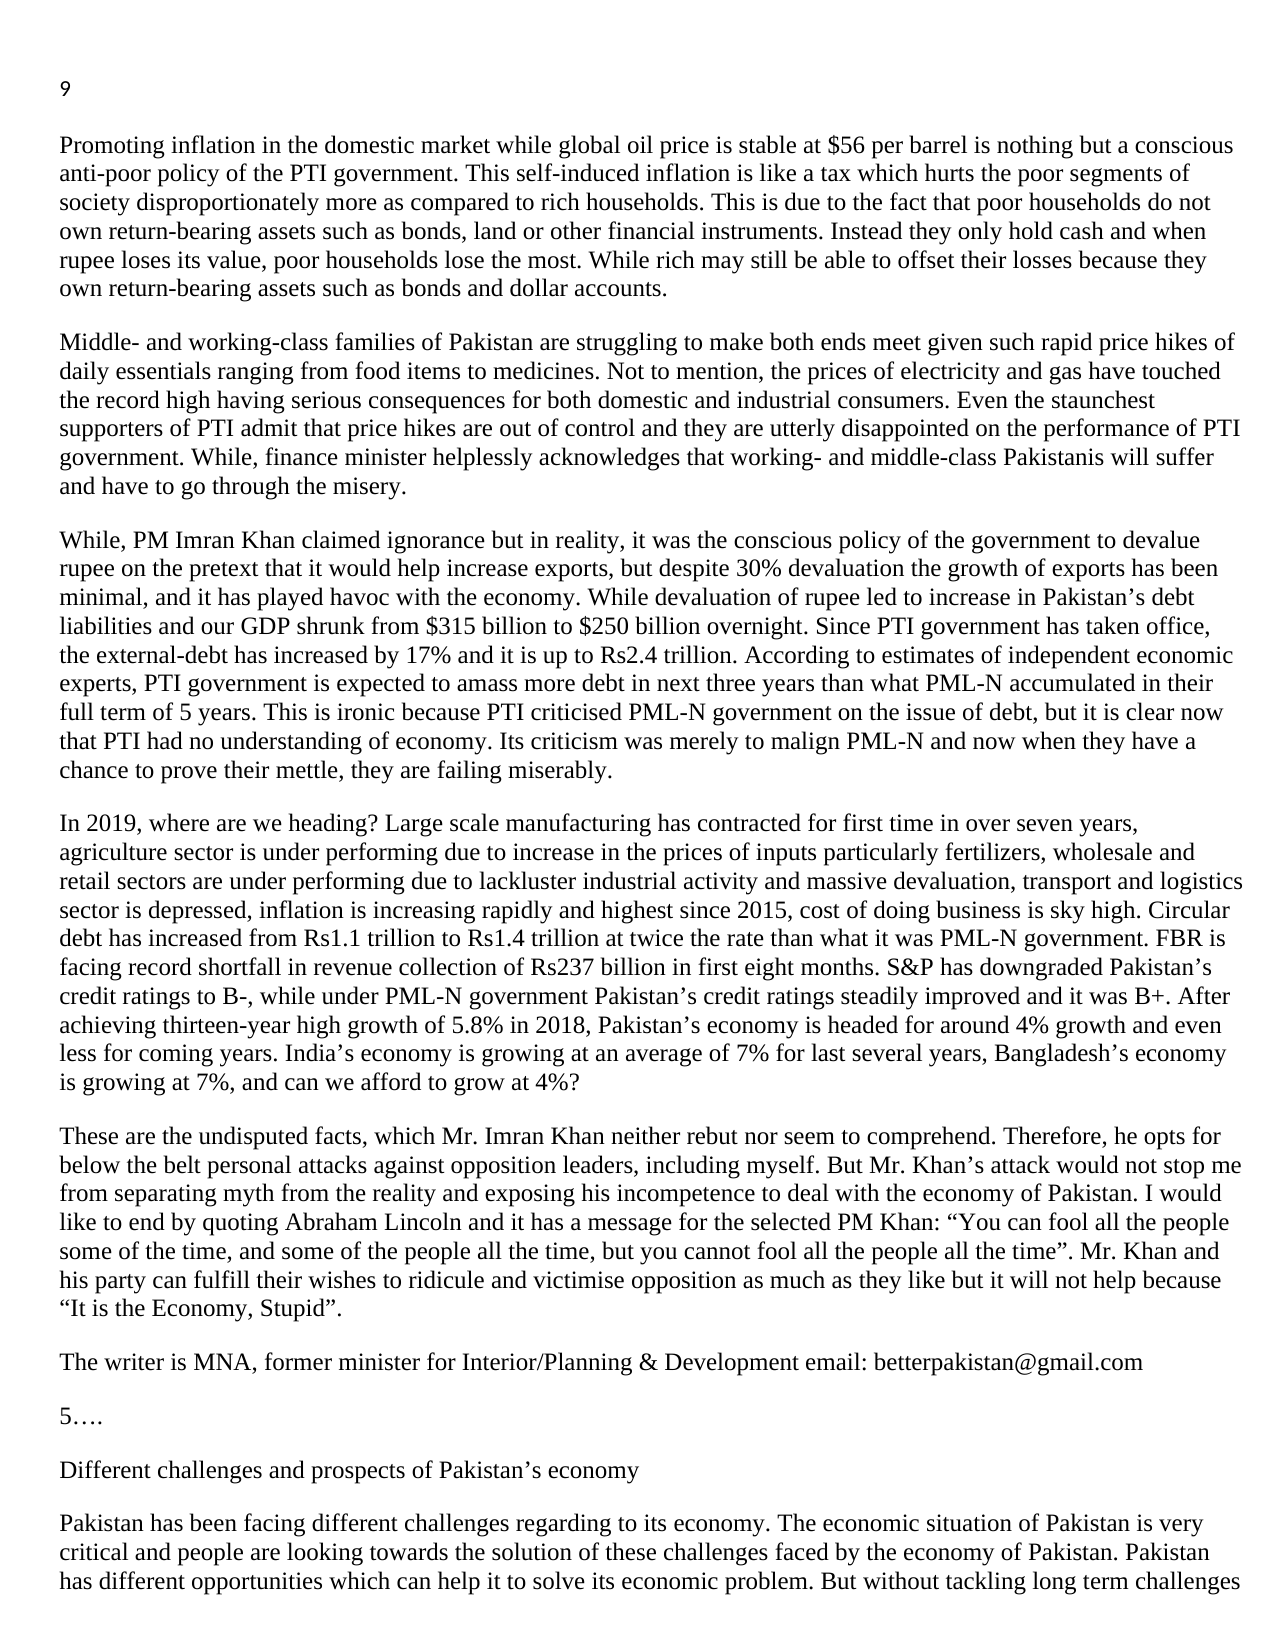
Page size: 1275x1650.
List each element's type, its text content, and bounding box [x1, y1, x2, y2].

text These are the undisputed facts, which Mr. Imran Khan neither rebut nor seem to comprehend. Therefore, he opts for below the belt personal attacks against opposition leaders, including myself. But Mr. Khan’s attack would not stop me from separating myth from the reality and exposing his incompetence to deal with the economy of Pakistan. I would like to end by quoting Abraham Lincoln and it has a message for the selected PM Khan: “You can fool all the people some of the time, and some of the people all the time, but you cannot fool all the people all the time”. Mr. Khan and his party can fulfill their wishes to ridicule and victimise opposition as much as they like but it will not help because “It is the Economy, Stupid”. [59, 1121, 1246, 1322]
text The writer is MNA, former minister for Interior/Planning & Development email: betterpakistan@gmail.com [59, 1347, 1246, 1376]
text Promoting inflation in the domestic market while global oil price is stable at $56 per barrel is nothing but a conscious anti-poor policy of the PTI government. This self-induced inflation is like a tax which hurts the poor segments of society disproportionately more as compared to rich households. This is due to the fact that poor households do not own return-bearing assets such as bonds, land or other financial instruments. Instead they only hold cash and when rupee loses its value, poor households lose the most. While rich may still be able to offset their losses because they own return-bearing assets such as bonds and dollar accounts. [59, 130, 1246, 302]
text While, PM Imran Khan claimed ignorance but in reality, it was the conscious policy of the government to devalue rupee on the pretext that it would help increase exports, but despite 30% devaluation the growth of exports has been minimal, and it has played havoc with the economy. While devaluation of rupee led to increase in Pakistan’s debt liabilities and our GDP shrunk from $315 billion to $250 billion overnight. Since PTI government has taken office, the external-debt has increased by 17% and it is up to Rs2.4 trillion. According to estimates of independent economic experts, PTI government is expected to amass more debt in next three years than what PML-N accumulated in their full term of 5 years. This is ironic because PTI criticised PML-N government on the issue of debt, but it is clear now that PTI had no understanding of economy. Its criticism was merely to malign PML-N and now when they have a chance to prove their mettle, they are failing miserably. [59, 525, 1246, 783]
text 5…. [59, 1401, 1246, 1430]
text Middle- and working-class families of Pakistan are struggling to make both ends meet given such rapid price hikes of daily essentials ranging from food items to medicines. Not to mention, the prices of electricity and gas have touched the record high having serious consequences for both domestic and industrial consumers. Even the staunchest supporters of PTI admit that price hikes are out of control and they are utterly disappointed on the performance of PTI government. While, finance minister helplessly acknowledges that working- and middle-class Pakistanis will suffer and have to go through the misery. [59, 327, 1246, 500]
text In 2019, where are we heading? Large scale manufacturing has contracted for first time in over seven years, agriculture sector is under performing due to increase in the prices of inputs particularly fertilizers, wholesale and retail sectors are under performing due to lackluster industrial activity and massive devaluation, transport and logistics sector is depressed, inflation is increasing rapidly and highest since 2015, cost of doing business is sky high. Circular debt has increased from Rs1.1 trillion to Rs1.4 trillion at twice the rate than what it was PML-N government. FBR is facing record shortfall in revenue collection of Rs237 billion in first eight months. S&P has downgraded Pakistan’s credit ratings to B-, while under PML-N government Pakistan’s credit ratings steadily improved and it was B+. After achieving thirteen-year high growth of 5.8% in 2018, Pakistan’s economy is headed for around 4% growth and even less for coming years. India’s economy is growing at an average of 7% for last several years, Bangladesh’s economy is growing at 7%, and can we afford to grow at 4%? [59, 808, 1246, 1096]
text Different challenges and prospects of Pakistan’s economy [59, 1455, 1246, 1483]
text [59, 1508, 1246, 1595]
